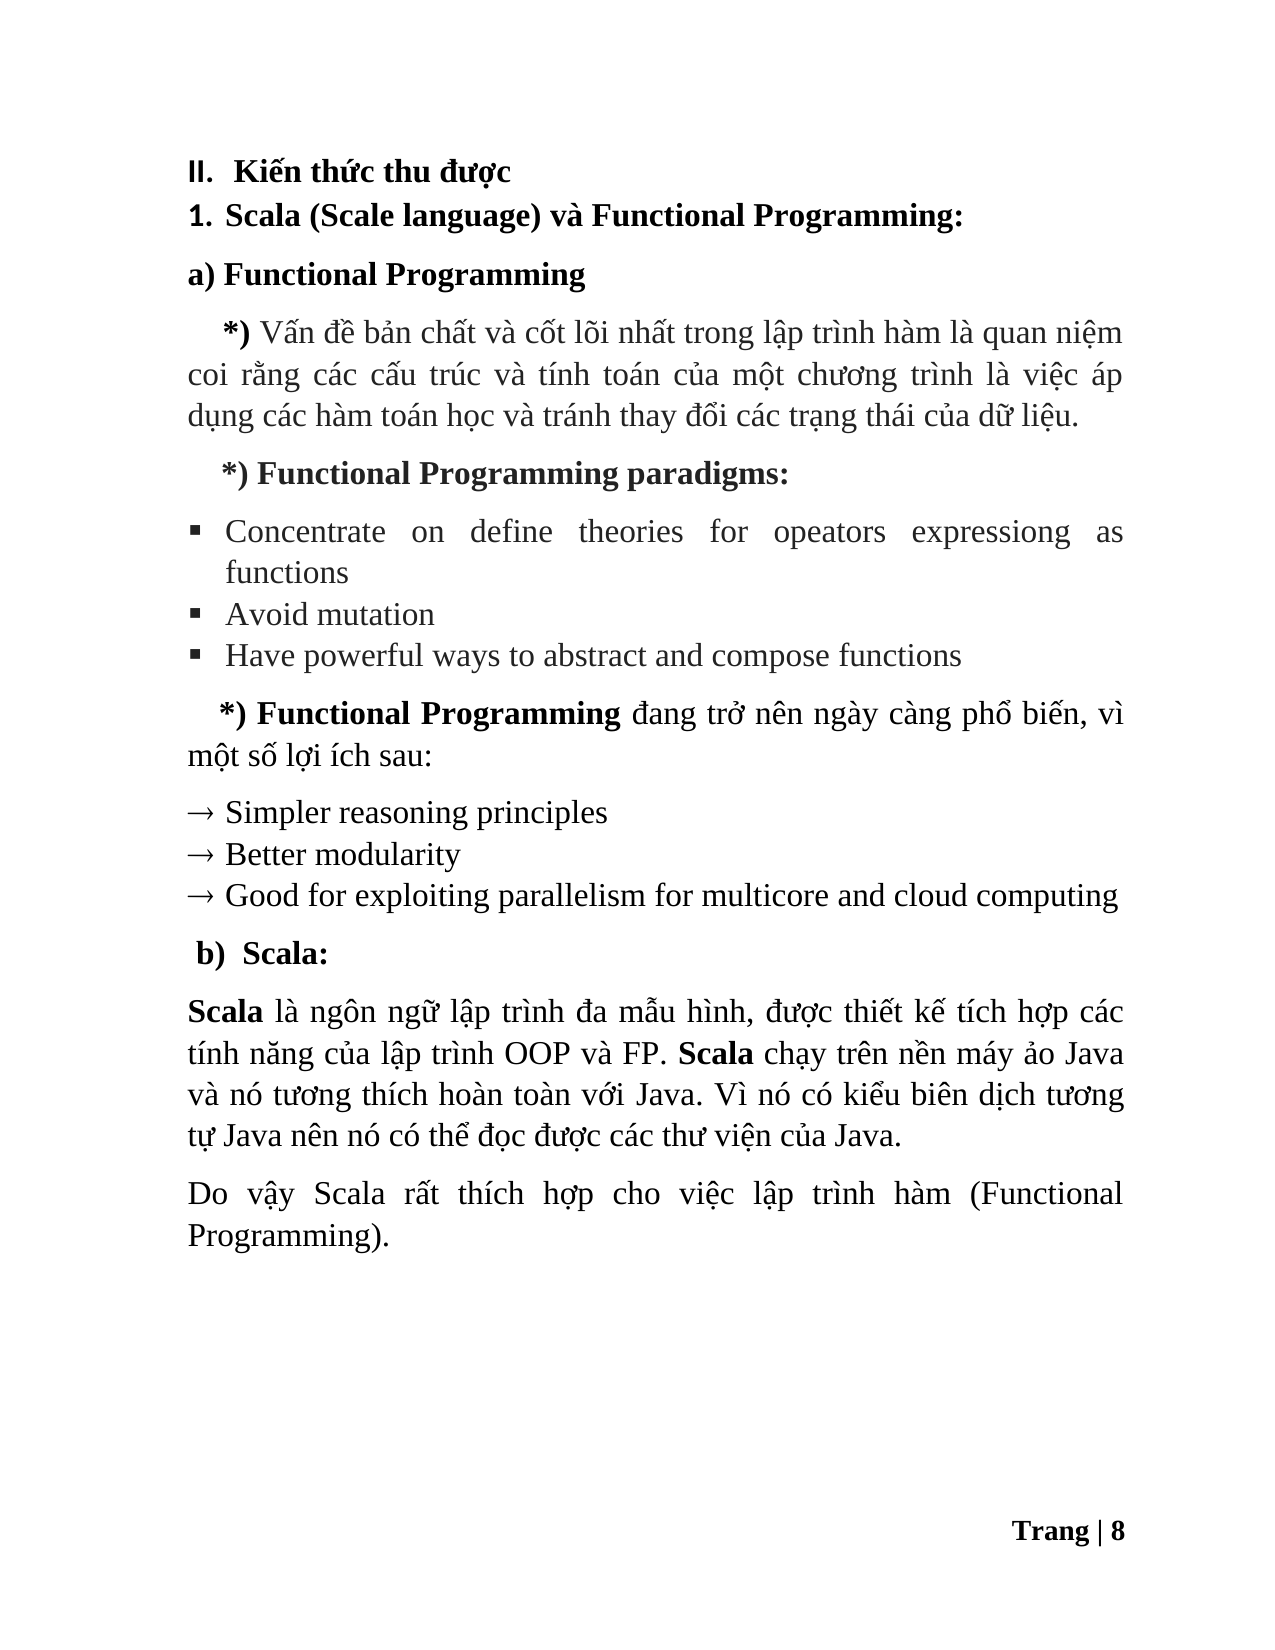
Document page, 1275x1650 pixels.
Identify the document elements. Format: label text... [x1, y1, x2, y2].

list Simpler reasoning principles [187, 793, 1125, 831]
text *) Functional Programming paradigms: [187, 453, 1125, 492]
list Have powerful ways to abstract and compose functions [187, 635, 1125, 674]
list Kiến thức thu được [187, 150, 1125, 191]
text *) Functional Programming đang trở nên ngày càng phổ biến, vì một số lợi ích sau: [187, 693, 1125, 773]
text a) Functional Programming [187, 254, 1125, 293]
text *) Vấn đề bản chất và cốt lõi nhất trong lập trình hàm là quan niệm coi rằng các cấu trúc và tính toán của một chương trình là việc áp dụng các hàm toán học và tránh thay đổi các trạng thái của dữ liệu. [187, 313, 1125, 434]
list Concentrate on define theories for opeators expressiong as functions [187, 511, 1125, 591]
list Better modularity [187, 834, 1125, 872]
list Good for exploiting parallelism for multicore and cloud computing [187, 876, 1125, 914]
list Scala (Scale language) và Functional Programming: [187, 194, 1125, 235]
list Avoid mutation [187, 594, 1125, 632]
text Scala là ngôn ngữ lập trình đa mẫu hình, được thiết kế tích hợp các tính năng của lập trình OOP và FP. Scala chạy trên nền máy ảo Java và nó tương thích hoàn toàn với Java. Vì nó có kiểu biên dịch tương tự Java nên nó có thể đọc được các thư viện của Java. [187, 992, 1125, 1154]
text Do vậy Scala rất thích hợp cho việc lập trình hàm (Functional Programming). [187, 1174, 1125, 1253]
text b) Scala: [187, 933, 1125, 972]
